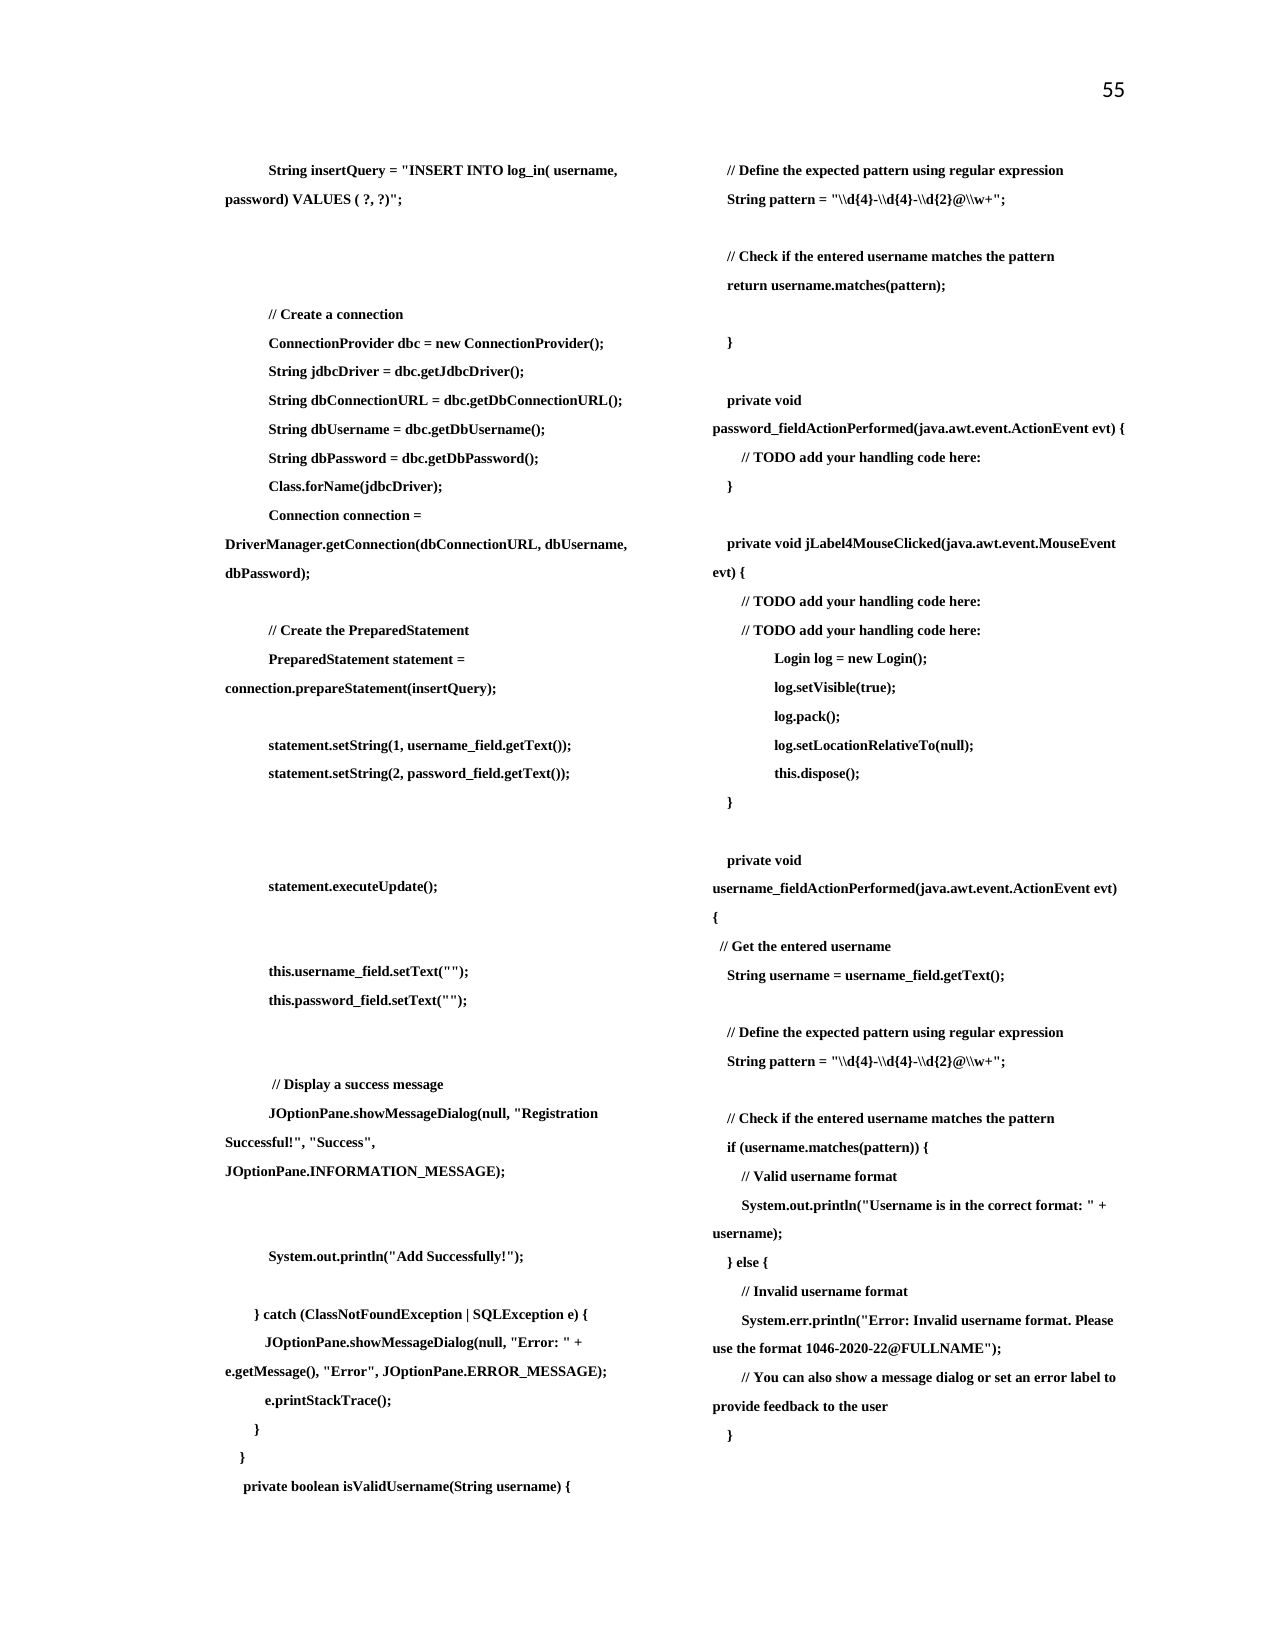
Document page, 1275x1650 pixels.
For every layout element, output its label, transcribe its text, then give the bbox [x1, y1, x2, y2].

text } else { [712, 1242, 1125, 1271]
text // Invalid username format [712, 1271, 1125, 1299]
text return username.matches(pattern); [712, 265, 1125, 294]
text statement.executeUpdate(); [225, 866, 637, 894]
text String pattern = "\\d{4}-\\d{4}-\\d{2}@\\w+"; [712, 1041, 1125, 1069]
text // Check if the entered username matches the pattern [712, 1098, 1125, 1127]
text System.err.println("Error: Invalid username format. Please use the format 1046-2020-22@FULLNAME"); [712, 1299, 1125, 1357]
text String dbUsername = dbc.getDbUsername(); [225, 409, 637, 437]
text ConnectionProvider dbc = new ConnectionProvider(); [225, 322, 637, 351]
text PreparedStatement statement = connection.prepareStatement(insertQuery); [225, 639, 637, 696]
text // TODO add your handling code here: [712, 609, 1125, 638]
text Login log = new Login(); [712, 638, 1125, 667]
text private void username_fieldActionPerformed(java.awt.event.ActionEvent evt) { [712, 839, 1125, 926]
text Connection connection = DriverManager.getConnection(dbConnectionURL, dbUsername, dbPassword); [225, 495, 637, 581]
text JOptionPane.showMessageDialog(null, "Error: " + e.getMessage(), "Error", JOptionPane.ERROR_MESSAGE); [225, 1322, 637, 1380]
text this.username_field.setText(""); [225, 951, 637, 979]
text String dbPassword = dbc.getDbPassword(); [225, 437, 637, 466]
text e.printStackTrace(); [225, 1380, 637, 1408]
text // Valid username format [712, 1156, 1125, 1184]
text } catch (ClassNotFoundException | SQLException e) { [225, 1293, 637, 1322]
text // Define the expected pattern using regular expression [712, 1012, 1125, 1041]
text statement.setString(2, password_field.getText()); [225, 753, 637, 782]
text // TODO add your handling code here: [712, 437, 1125, 466]
text String pattern = "\\d{4}-\\d{4}-\\d{2}@\\w+"; [712, 179, 1125, 207]
text log.setVisible(true); [712, 667, 1125, 696]
text } [225, 1408, 637, 1437]
text this.password_field.setText(""); [225, 979, 637, 1008]
text log.setLocationRelativeTo(null); [712, 724, 1125, 753]
text // Display a success message [225, 1064, 637, 1093]
text System.out.println("Add Successfully!"); [225, 1236, 637, 1265]
text private boolean isValidUsername(String username) { [225, 1466, 637, 1495]
text // Check if the entered username matches the pattern [712, 236, 1125, 265]
text System.out.println("Username is in the correct format: " + username); [712, 1184, 1125, 1242]
text } [712, 322, 1125, 351]
text // Create the PreparedStatement [225, 610, 637, 639]
text // TODO add your handling code here: [712, 581, 1125, 609]
text // Define the expected pattern using regular expression [712, 150, 1125, 179]
text private void password_fieldActionPerformed(java.awt.event.ActionEvent evt) { [712, 379, 1125, 437]
text String jdbcDriver = dbc.getJdbcDriver(); [225, 351, 637, 380]
text } [712, 782, 1125, 811]
text // Get the entered username [712, 926, 1125, 954]
text this.dispose(); [712, 753, 1125, 782]
text Class.forName(jdbcDriver); [225, 466, 637, 495]
text private void jLabel4MouseClicked(java.awt.event.MouseEvent evt) { [712, 523, 1125, 581]
text } [225, 1437, 637, 1466]
text String dbConnectionURL = dbc.getDbConnectionURL(); [225, 380, 637, 409]
text } [712, 1414, 1125, 1443]
text String insertQuery = "INSERT INTO log_in( username, password) VALUES ( ?, ?)"; [225, 150, 637, 207]
text statement.setString(1, username_field.getText()); [225, 724, 637, 753]
text String username = username_field.getText(); [712, 954, 1125, 983]
text log.pack(); [712, 696, 1125, 724]
text if (username.matches(pattern)) { [712, 1127, 1125, 1156]
text // Create a connection [225, 294, 637, 322]
text JOptionPane.showMessageDialog(null, "Registration Successful!", "Success", JOptionPane.INFORMATION_MESSAGE); [225, 1093, 637, 1179]
text } [712, 466, 1125, 494]
text // You can also show a message dialog or set an error label to provide feedback to the user [712, 1357, 1125, 1414]
